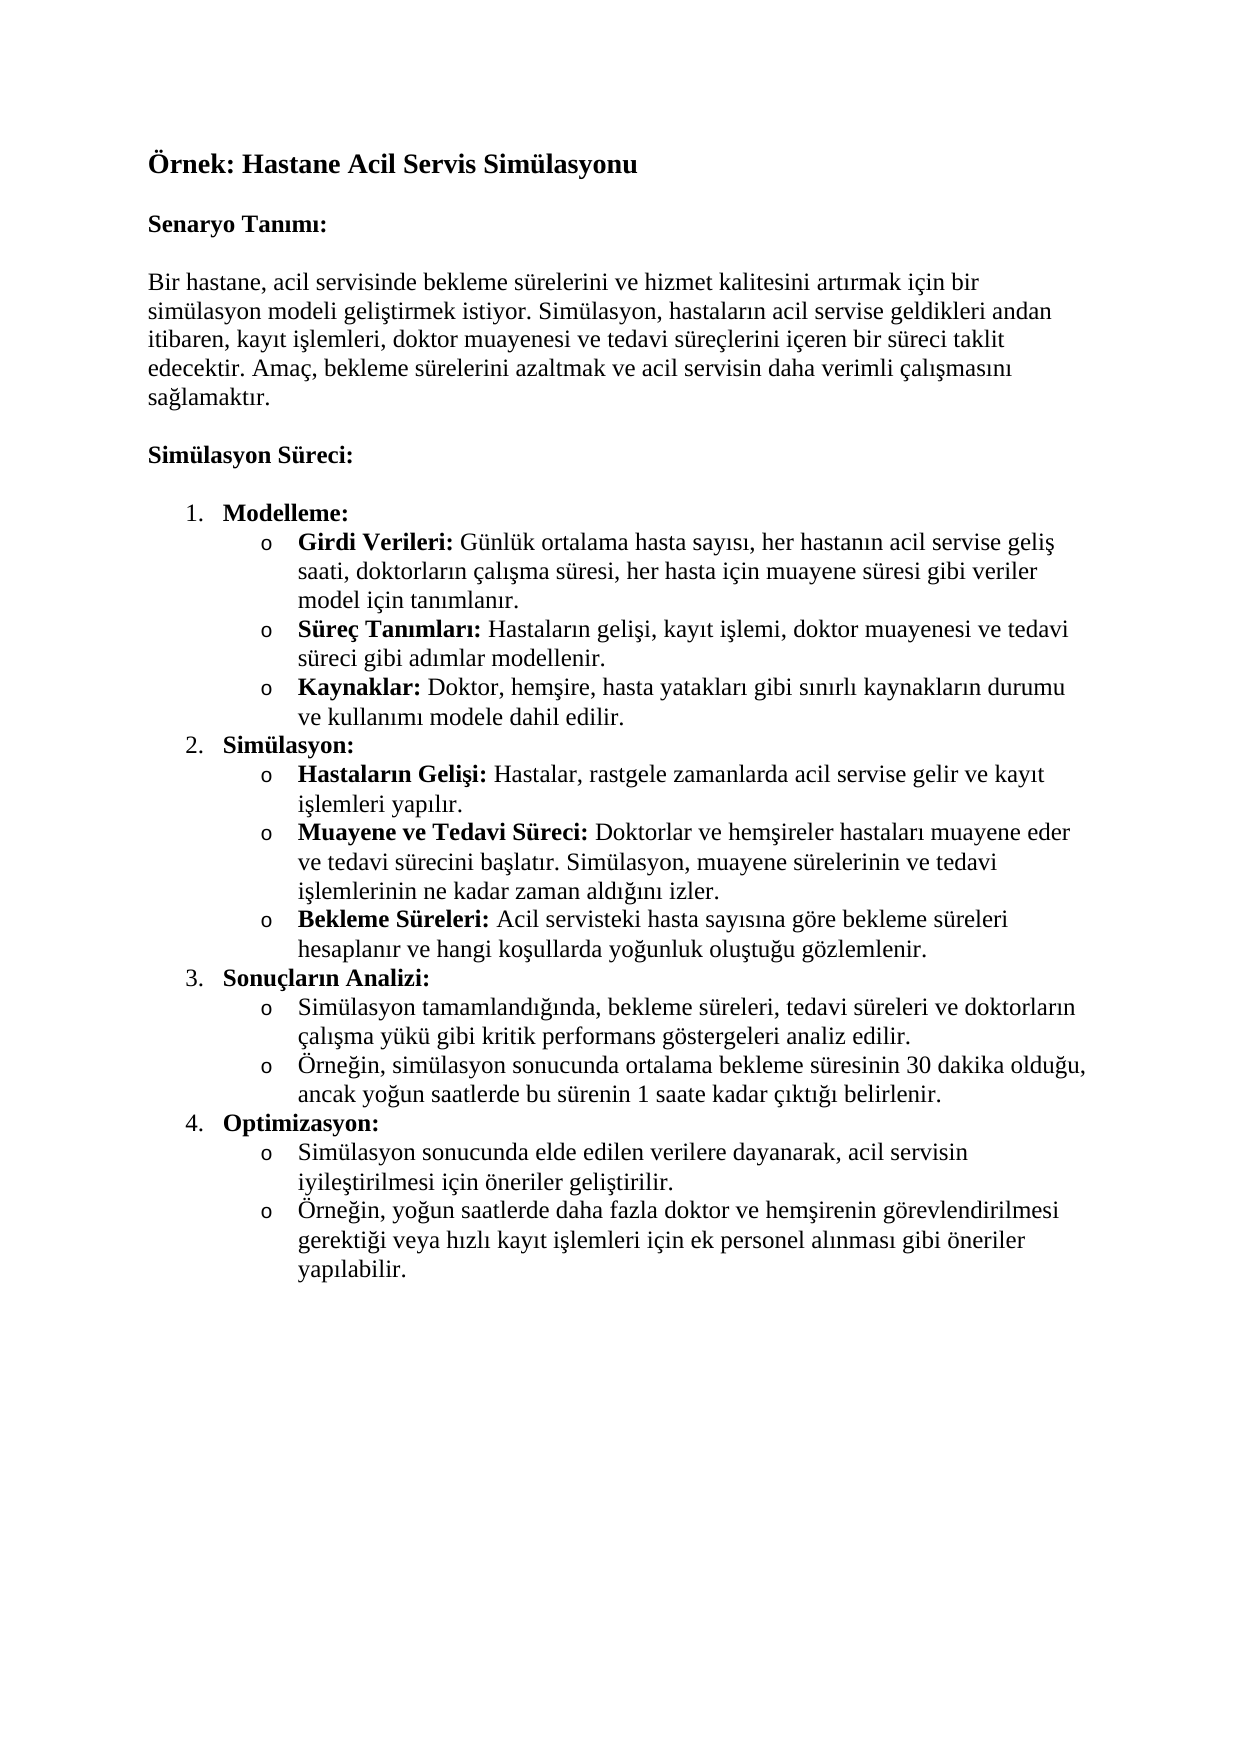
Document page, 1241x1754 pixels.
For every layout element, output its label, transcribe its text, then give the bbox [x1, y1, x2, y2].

list Simülasyon sonucunda elde edilen verilere dayanarak, acil servisin iyileştirilmesi için öneriler geliştirilir. [260, 1137, 1093, 1195]
list Örneğin, simülasyon sonucunda ortalama bekleme süresinin 30 dakika olduğu, ancak yoğun saatlerde bu sürenin 1 saate kadar çıktığı belirlenir. [260, 1050, 1093, 1108]
list Muayene ve Tedavi Süreci: Doktorlar ve hemşireler hastaları muayene eder ve tedavi sürecini başlatır. Simülasyon, muayene sürelerinin ve tedavi işlemlerinin ne kadar zaman aldığını izler. [260, 817, 1093, 904]
list Modelleme: [185, 498, 1093, 527]
list Simülasyon: [185, 730, 1093, 759]
list Girdi Verileri: Günlük ortalama hasta sayısı, her hastanın acil servise geliş saati, doktorların çalışma süresi, her hasta için muayene süresi gibi veriler model için tanımlanır. [260, 527, 1093, 614]
list Kaynaklar: Doktor, hemşire, hasta yatakları gibi sınırlı kaynakların durumu ve kullanımı modele dahil edilir. [260, 672, 1093, 730]
list Süreç Tanımları: Hastaların gelişi, kayıt işlemi, doktor muayenesi ve tedavi süreci gibi adımlar modellenir. [260, 614, 1093, 672]
text Örnek: Hastane Acil Servis Simülasyonu [148, 148, 1093, 180]
list Hastaların Gelişi: Hastalar, rastgele zamanlarda acil servise gelir ve kayıt işlemleri yapılır. [260, 759, 1093, 817]
text Bir hastane, acil servisinde bekleme sürelerini ve hizmet kalitesini artırmak için bir simülasyon modeli geliştirmek istiyor. Simülasyon, hastaların acil servise geldikleri andan itibaren, kayıt işlemleri, doktor muayenesi ve tedavi süreçlerini içeren bir süreci taklit edecektir. Amaç, bekleme sürelerini azaltmak ve acil servisin daha verimli çalışmasını sağlamaktır. [148, 267, 1093, 411]
list Örneğin, yoğun saatlerde daha fazla doktor ve hemşirenin görevlendirilmesi gerektiği veya hızlı kayıt işlemleri için ek personel alınması gibi öneriler yapılabilir. [260, 1195, 1093, 1282]
text Simülasyon Süreci: [148, 440, 1093, 469]
list Optimizasyon: [185, 1108, 1093, 1137]
list Sonuçların Analizi: [185, 963, 1093, 992]
list Simülasyon tamamlandığında, bekleme süreleri, tedavi süreleri ve doktorların çalışma yükü gibi kritik performans göstergeleri analiz edilir. [260, 992, 1093, 1050]
text Senaryo Tanımı: [148, 209, 1093, 238]
list Bekleme Süreleri: Acil servisteki hasta sayısına göre bekleme süreleri hesaplanır ve hangi koşullarda yoğunluk oluştuğu gözlemlenir. [260, 904, 1093, 963]
